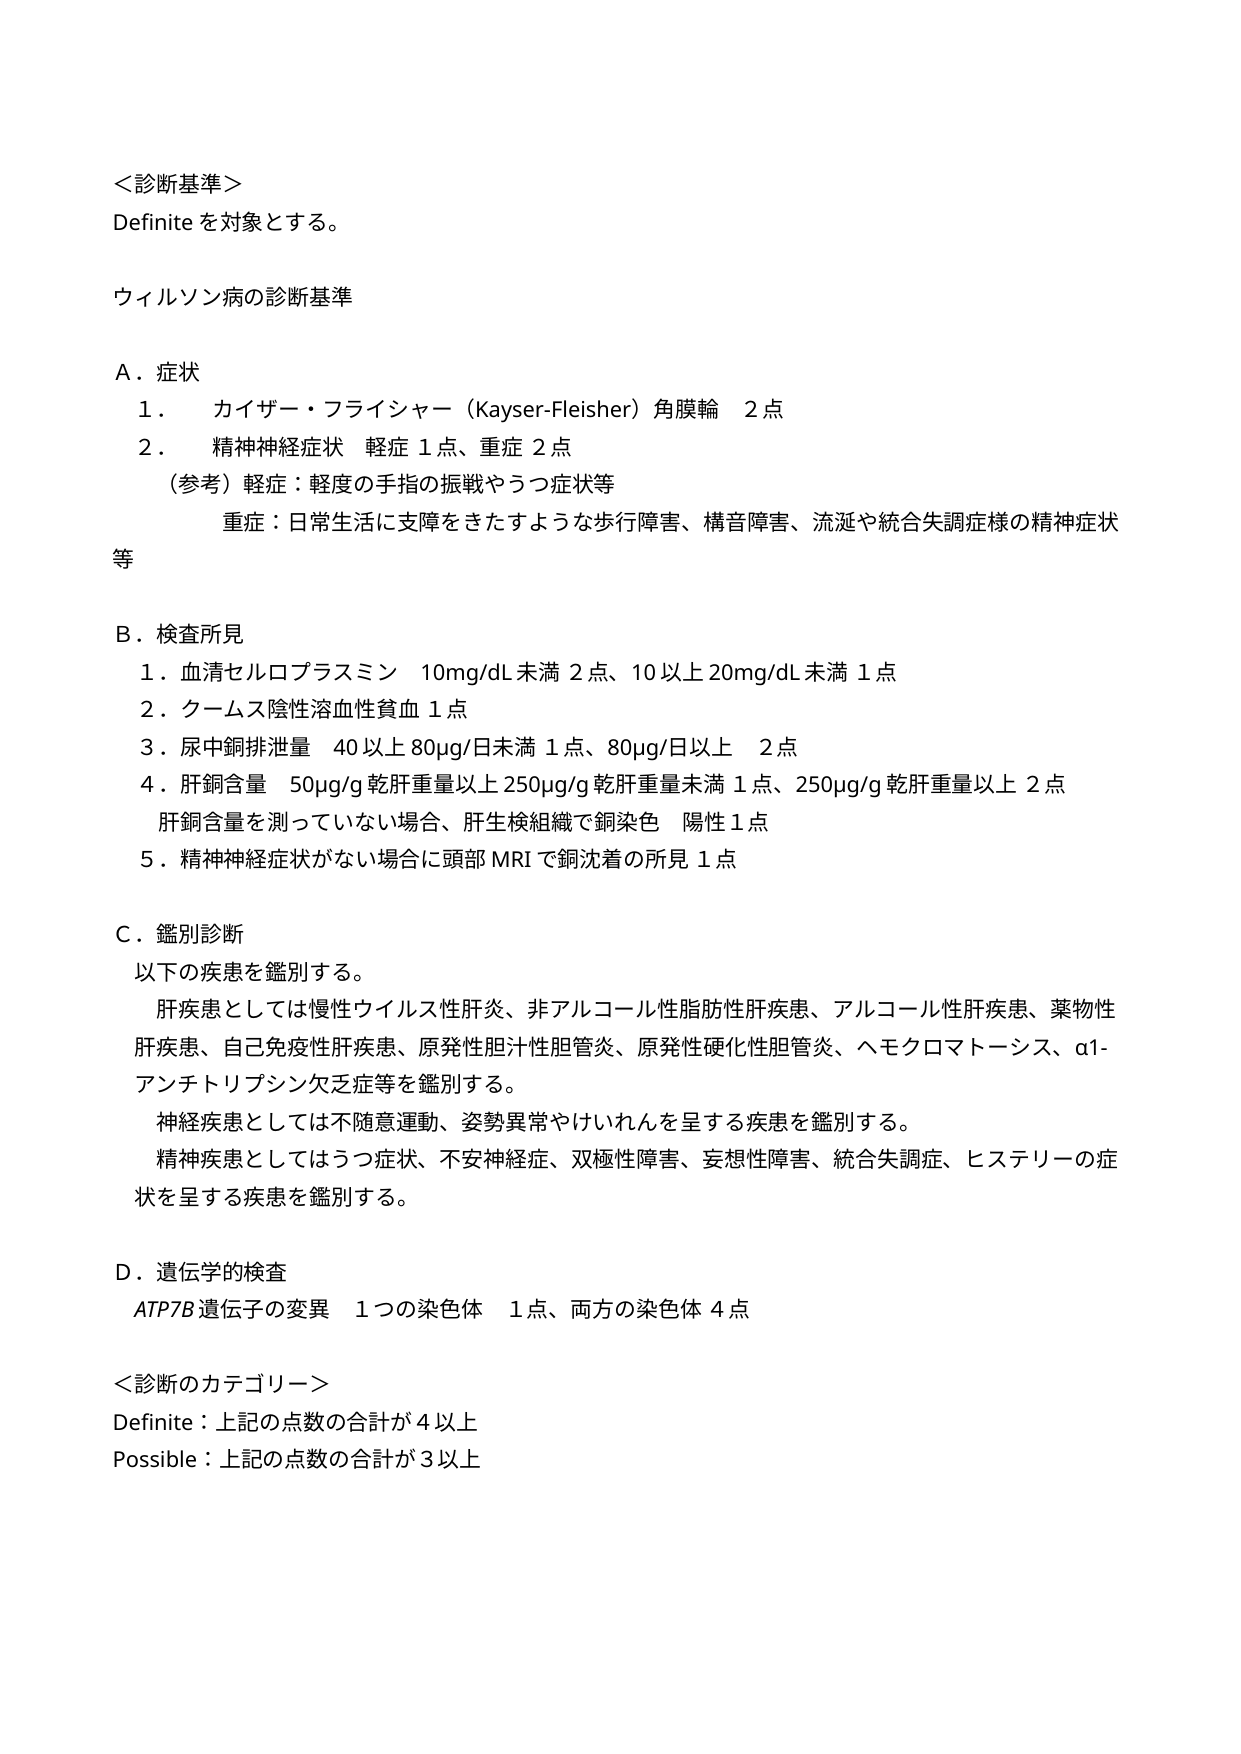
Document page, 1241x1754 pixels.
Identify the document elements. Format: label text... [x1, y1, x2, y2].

text ATP7B遺伝子の変異 １つの染色体 １点、両方の染色体 ４点 [112, 1289, 1128, 1327]
text 精神疾患としてはうつ症状、不安神経症、双極性障害、妄想性障害、統合失調症、ヒステリーの症状を呈する疾患を鑑別する。 [134, 1139, 1128, 1214]
text （参考）軽症：軽度の手指の振戦やうつ症状等 [134, 464, 1128, 502]
text Ａ．症状 [112, 352, 1128, 389]
list 精神神経症状 軽症 １点、重症 ２点 [134, 427, 1128, 464]
text 肝疾患としては慢性ウイルス性肝炎、非アルコール性脂肪性肝疾患、アルコール性肝疾患、薬物性肝疾患、自己免疫性肝疾患、原発性胆汁性胆管炎、原発性硬化性胆管炎、ヘモクロマトーシス、α1-アンチトリプシン欠乏症等を鑑別する。 [134, 989, 1128, 1102]
text Ｄ．遺伝学的検査 [112, 1252, 1128, 1289]
text ウィルソン病の診断基準 [112, 277, 1128, 314]
text 神経疾患としては不随意運動、姿勢異常やけいれんを呈する疾患を鑑別する。 [134, 1102, 1128, 1139]
list カイザー・フライシャー（Kayser-Fleisher）角膜輪 ２点 [134, 389, 1128, 427]
text 以下の疾患を鑑別する。 [112, 952, 1128, 989]
text 重症：日常生活に支障をきたすような歩行障害、構音障害、流涎や統合失調症様の精神症状等 [112, 502, 1128, 577]
text ４．肝銅含量 50µg/g乾肝重量以上250µg/g乾肝重量未満 １点、250µg/g乾肝重量以上 ２点 [136, 764, 1128, 802]
text ３．尿中銅排泄量 40以上80µg/日未満 １点、80µg/日以上 ２点 [136, 727, 1128, 764]
text Possible：上記の点数の合計が３以上 [112, 1439, 1128, 1477]
text ２．クームス陰性溶血性貧血 １点 [136, 689, 1128, 727]
text ５．精神神経症状がない場合に頭部MRIで銅沈着の所見 １点 [136, 839, 1128, 877]
text ＜診断のカテゴリー＞ [112, 1364, 1128, 1402]
text ＜診断基準＞ [112, 164, 1128, 202]
text Ｃ．鑑別診断 [112, 914, 1128, 952]
text Ｂ．検査所見 [112, 614, 1128, 652]
text 肝銅含量を測っていない場合、肝生検組織で銅染色 陽性１点 [136, 802, 1128, 839]
text １．血清セルロプラスミン 10mg/dL未満 ２点、10以上20mg/dL未満 １点 [136, 652, 1128, 689]
text Definite：上記の点数の合計が４以上 [112, 1402, 1128, 1439]
text Definiteを対象とする。 [112, 202, 1128, 239]
